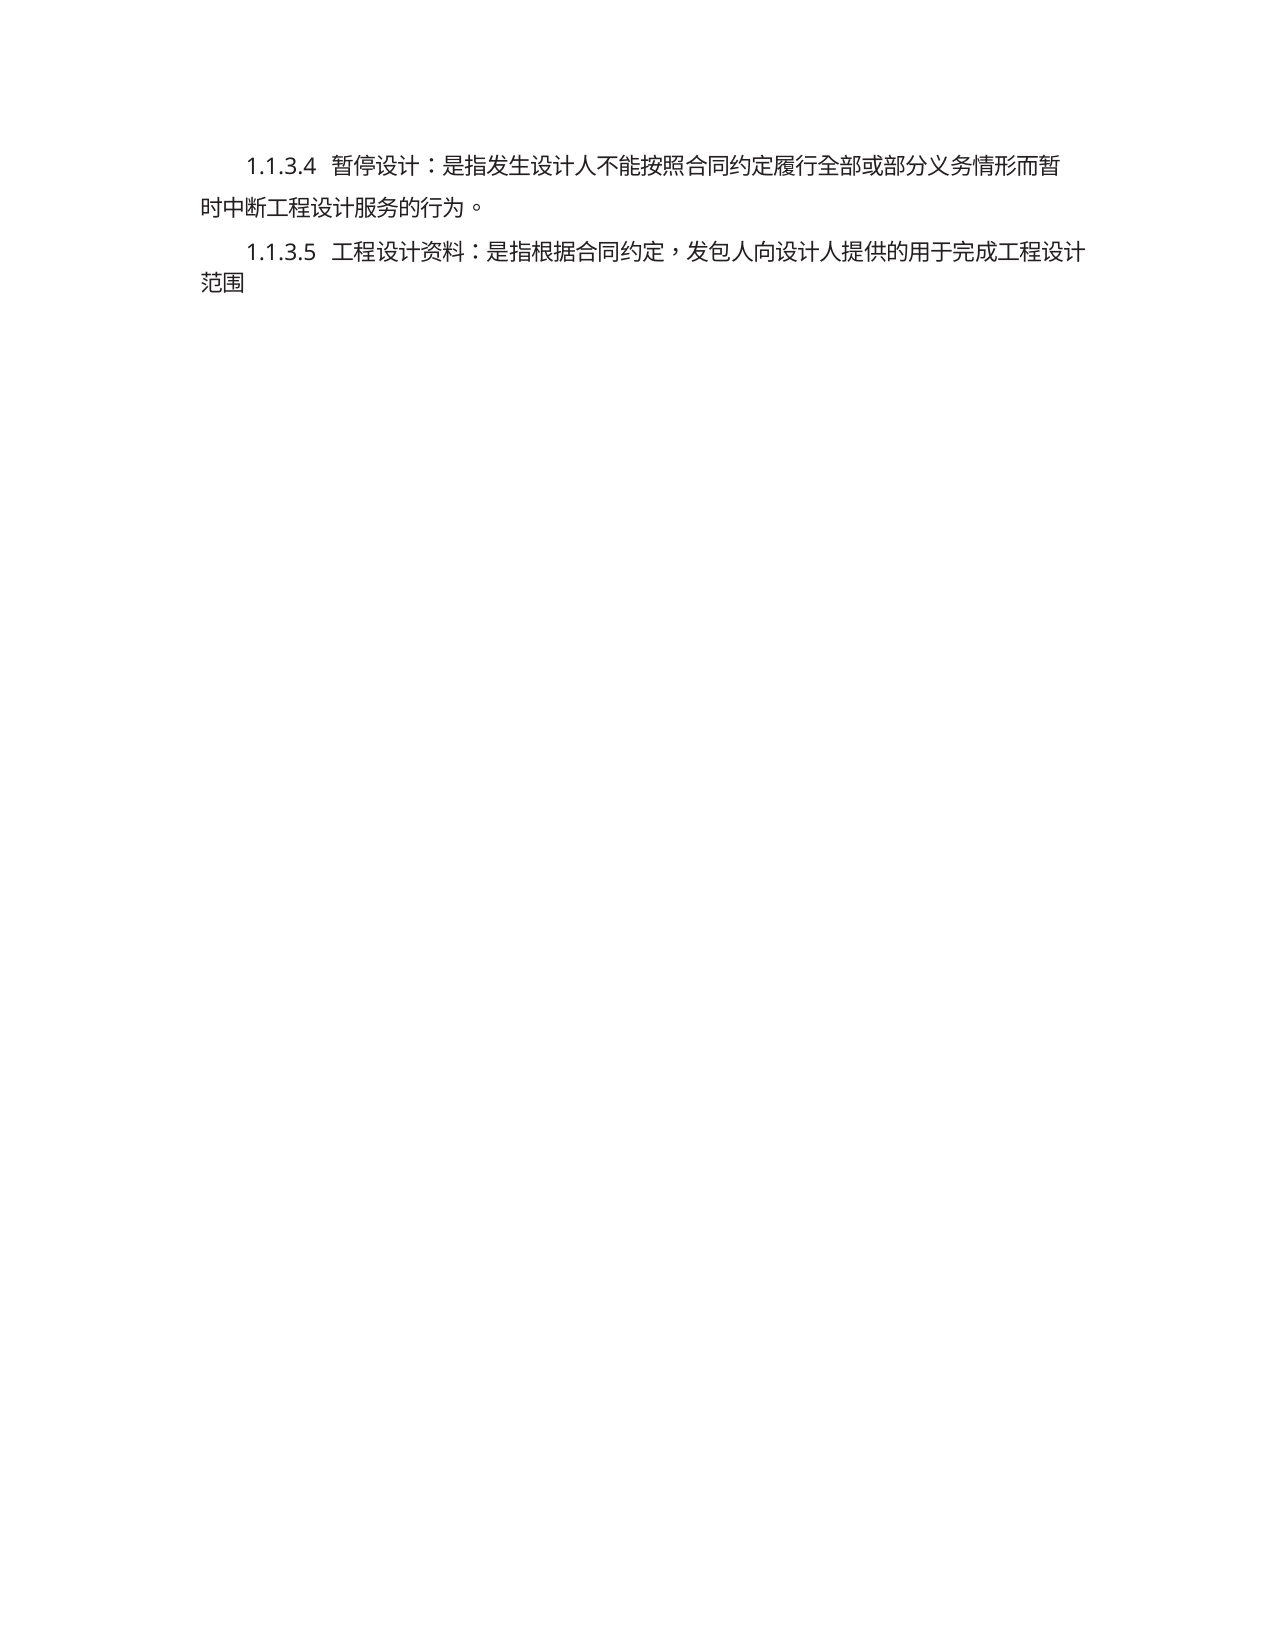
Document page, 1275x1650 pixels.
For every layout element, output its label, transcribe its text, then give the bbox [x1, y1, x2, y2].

text 1.1.3.5 工程设计资料：是指根据合同约定，发包人向设计人提供的用于完成工程设计范围 [200, 236, 1087, 298]
text 1.1.3.4 暂停设计：是指发生设计人不能按照合同约定履行全部或部分义务情形而暂时中断工程设计服务的行为。 [200, 150, 1065, 223]
